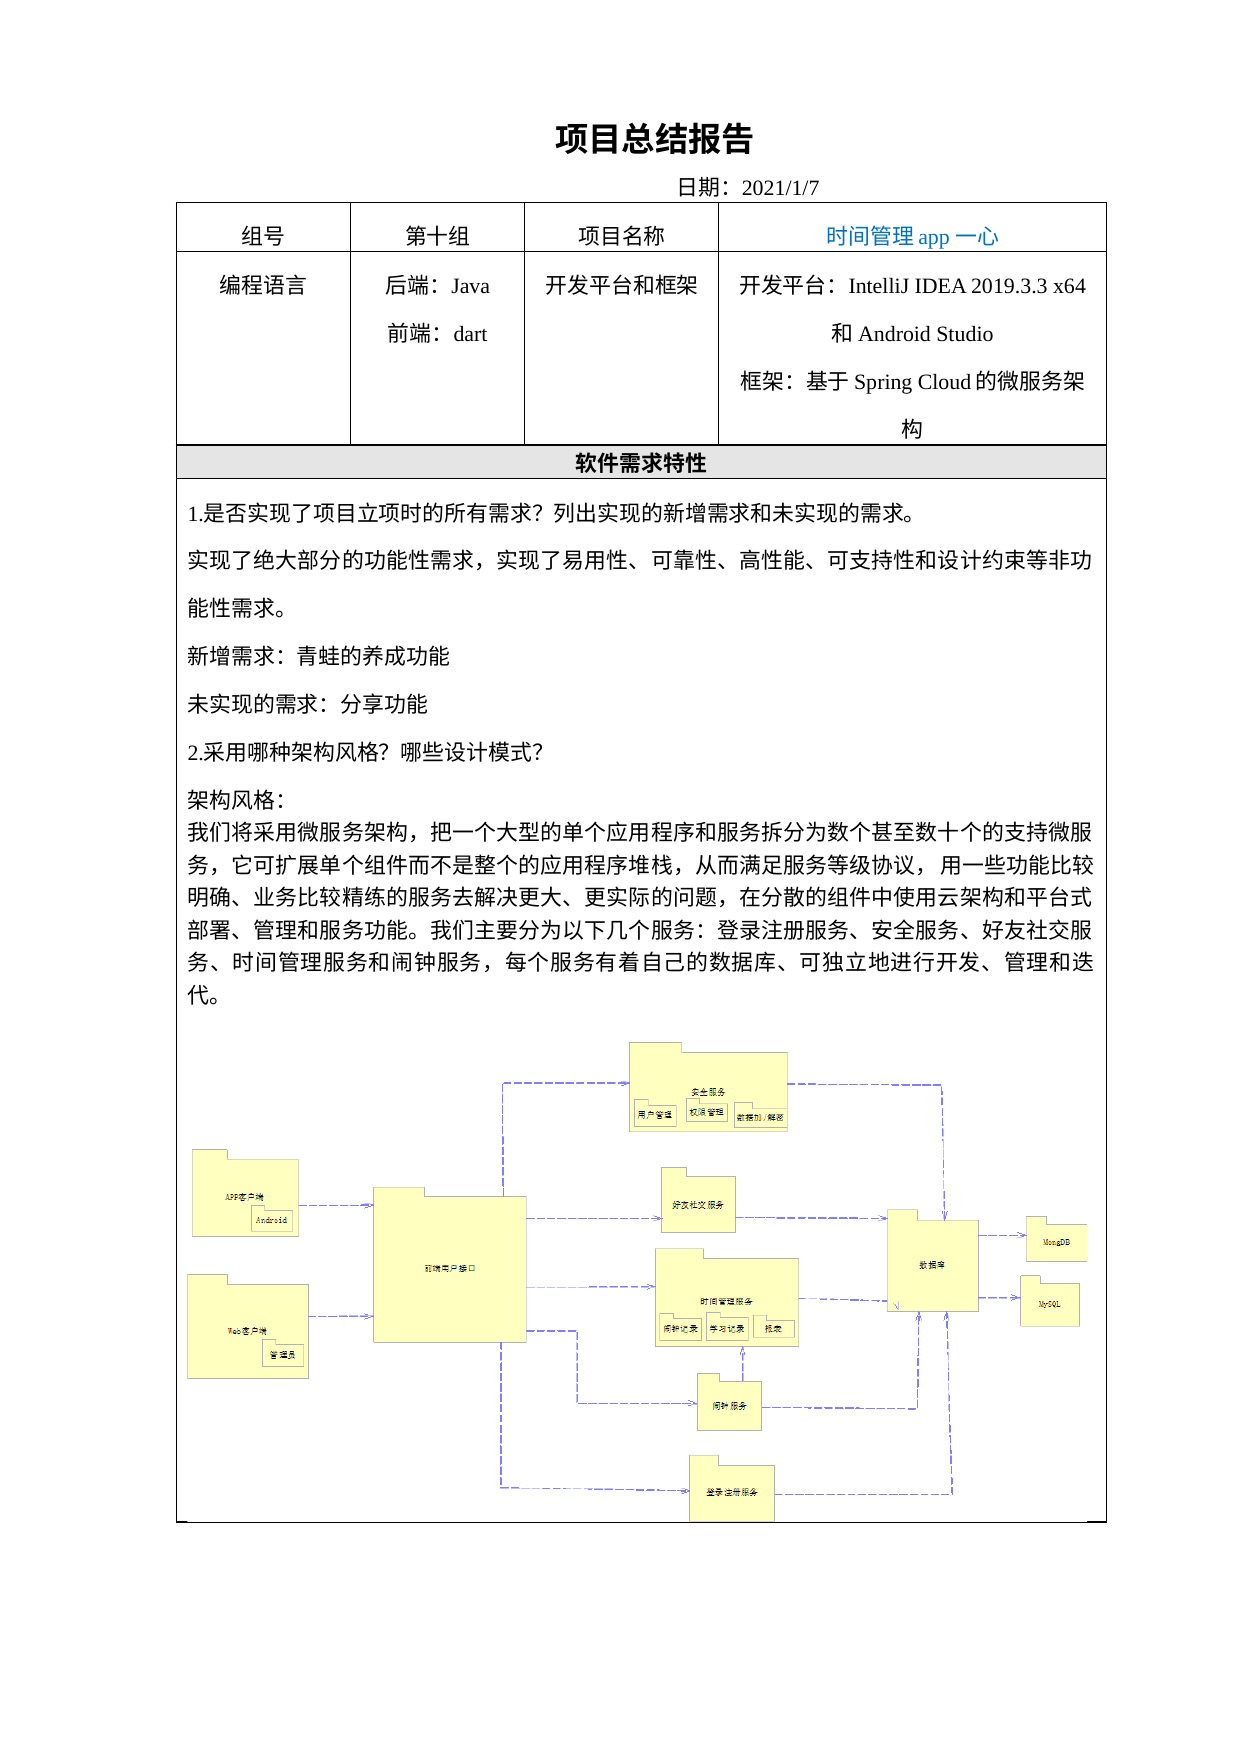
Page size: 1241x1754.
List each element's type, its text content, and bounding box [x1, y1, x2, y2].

table_header 时间管理app 一心 [719, 203, 1106, 251]
table_header 项目名称 [525, 203, 718, 251]
text 日期：2021/1/7 [187, 169, 1122, 202]
table_cell 开发平台：IntelliJ IDEA 2019.3.3 x64和Android Studio 框架：基于Spring Cloud的微服务架构 [719, 252, 1106, 444]
table_header 组号 [177, 203, 350, 251]
text 项目总结报告 [187, 104, 1122, 169]
table_header 第十组 [351, 203, 524, 251]
picture [187, 1042, 1088, 1522]
table_header 软件需求特性 [177, 446, 1106, 478]
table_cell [177, 479, 1106, 1521]
table_cell 开发平台和框架 [525, 252, 718, 444]
table_cell 后端：Java 前端：dart [351, 252, 524, 444]
table_cell 编程语言 [177, 252, 350, 444]
